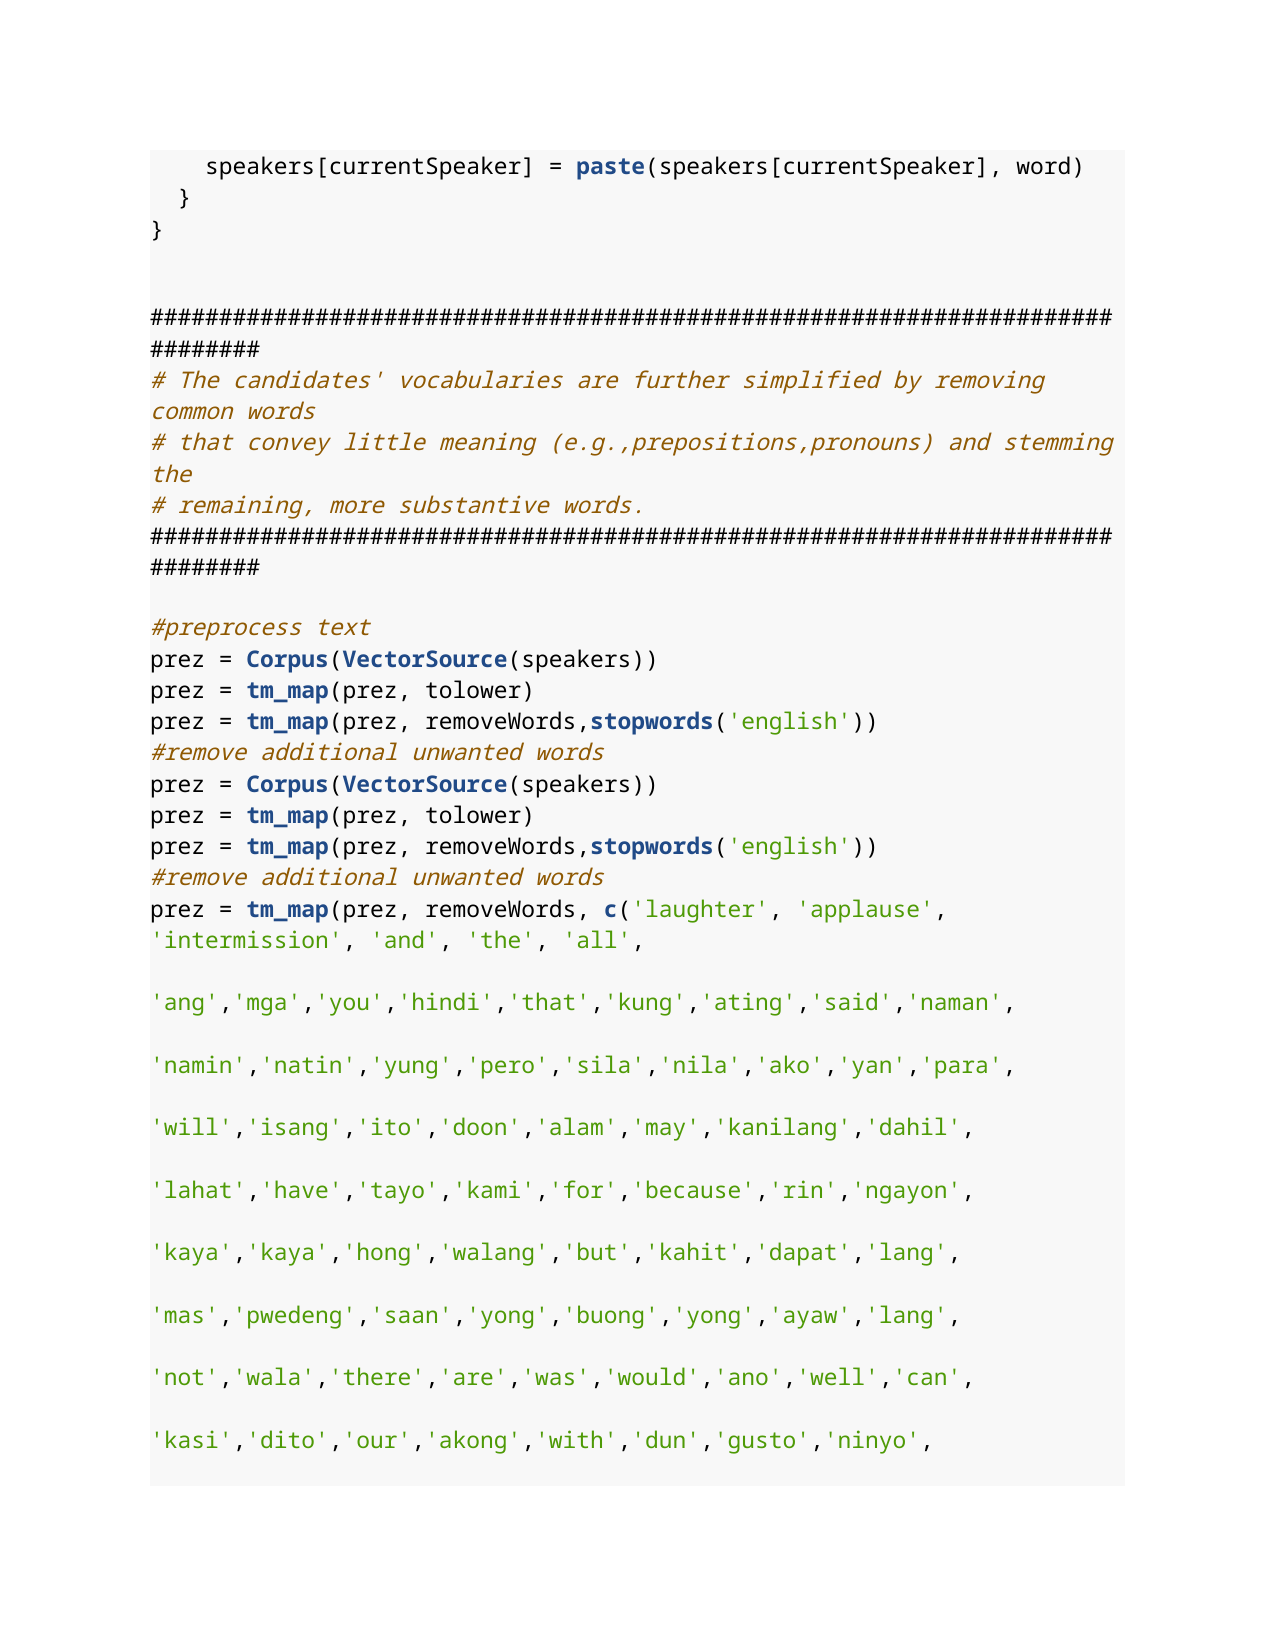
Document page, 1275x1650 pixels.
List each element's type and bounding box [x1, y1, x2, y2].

text [150, 150, 1125, 1486]
